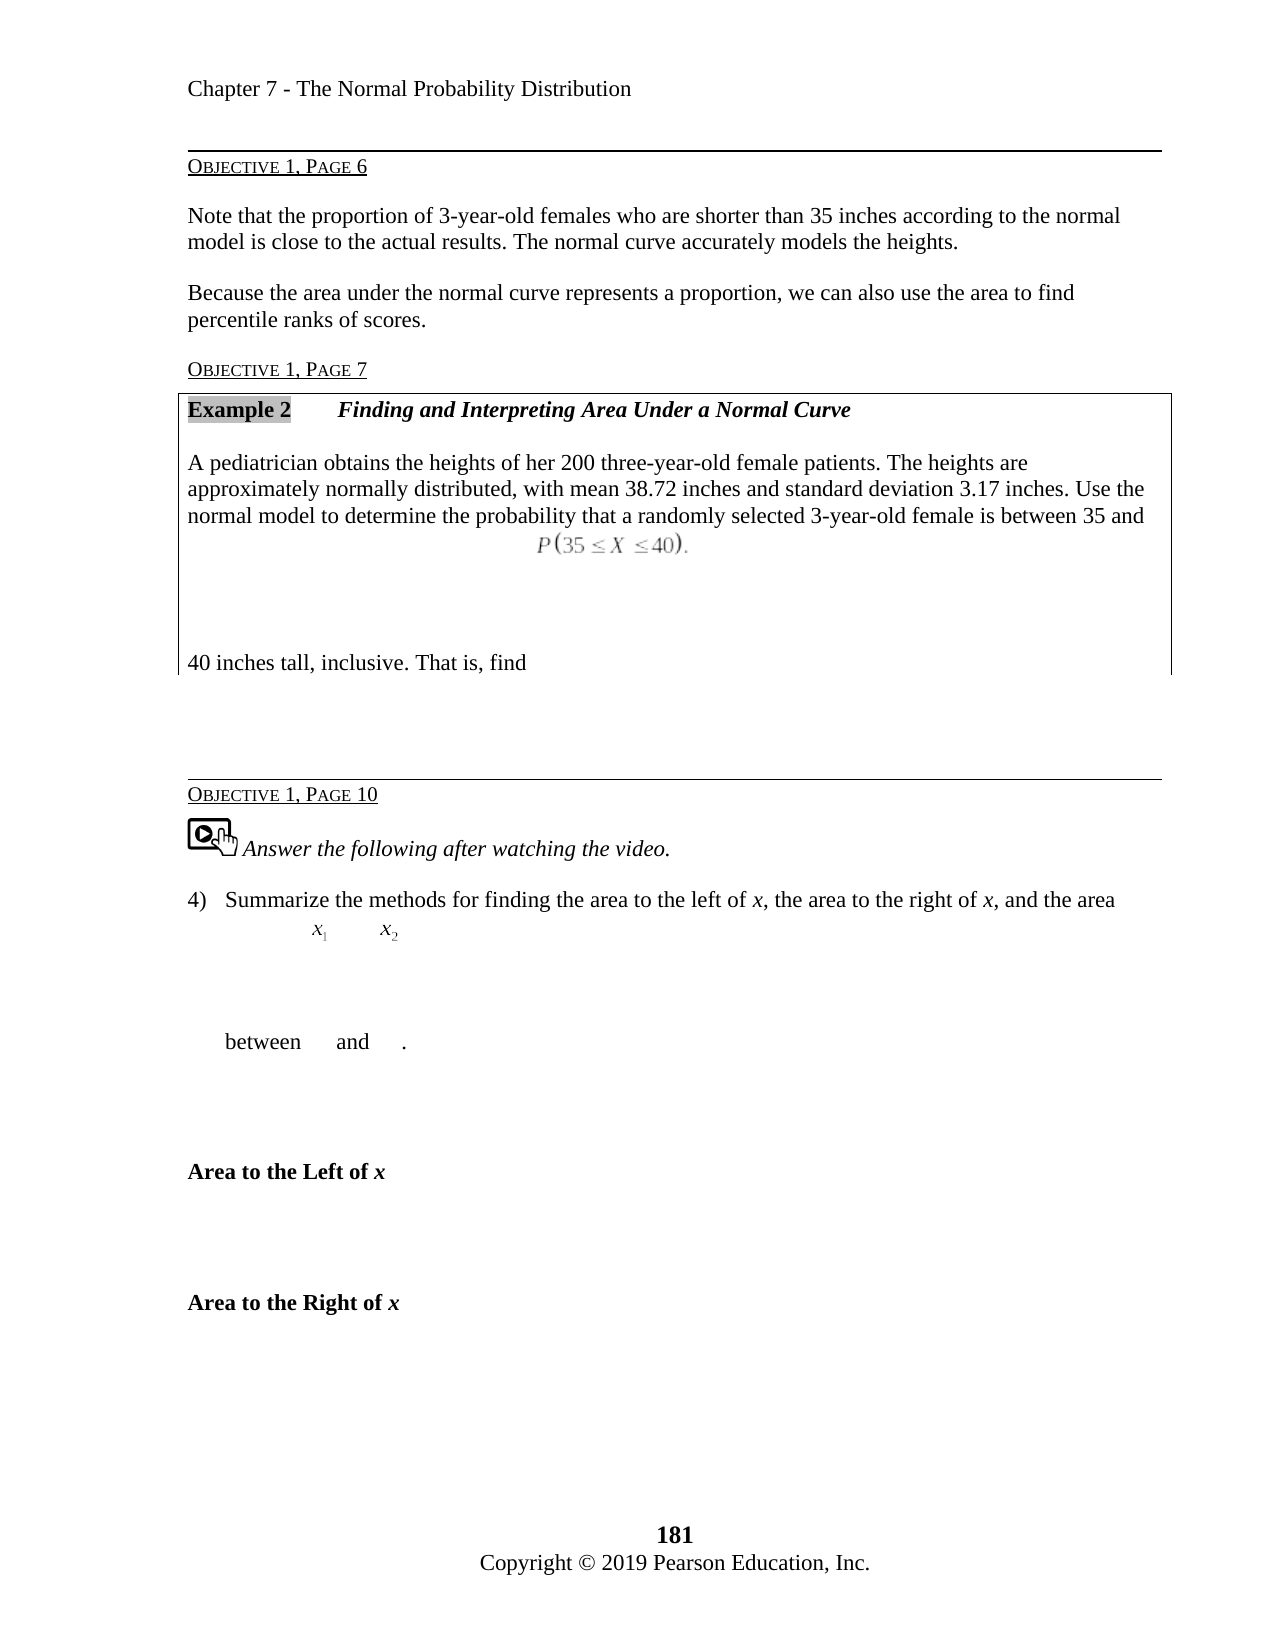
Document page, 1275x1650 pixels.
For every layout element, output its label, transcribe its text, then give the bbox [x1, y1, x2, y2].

text A pediatrician obtains the heights of her 200 three-year-old female patients. The heights are approximately normally distributed, with mean 38.72 inches and standard deviation 3.17 inches. Use the normal model to determine the probability that a randomly selected 3-year-old female is between 35 and 40 inches tall, inclusive. That is, find [179, 446, 1171, 675]
text Objective 1, Page 6 [187, 151, 1162, 178]
picture [187, 818, 238, 856]
text Because the area under the normal curve represents a proportion, we can also use the area to find percentile ranks of scores. [187, 279, 1162, 332]
text Example 2 Finding and Interpreting Area Under a Normal Curve [179, 394, 1171, 423]
text Objective 1, Page 7 [187, 357, 1162, 381]
text Note that the proportion of 3-year-old females who are shorter than 35 inches according to the normal model is close to the actual results. The normal curve accurately models the heights. [187, 202, 1162, 254]
text Objective 1, Page 10 [187, 780, 1162, 806]
text Answer the following after watching the video. [187, 818, 1162, 861]
text Area to the Right of x [187, 1289, 1162, 1315]
list Summarize the methods for finding the area to the left of x, the area to the right of x, and the area between and . [187, 886, 1162, 1054]
text Area to the Left of x [187, 1158, 1162, 1184]
